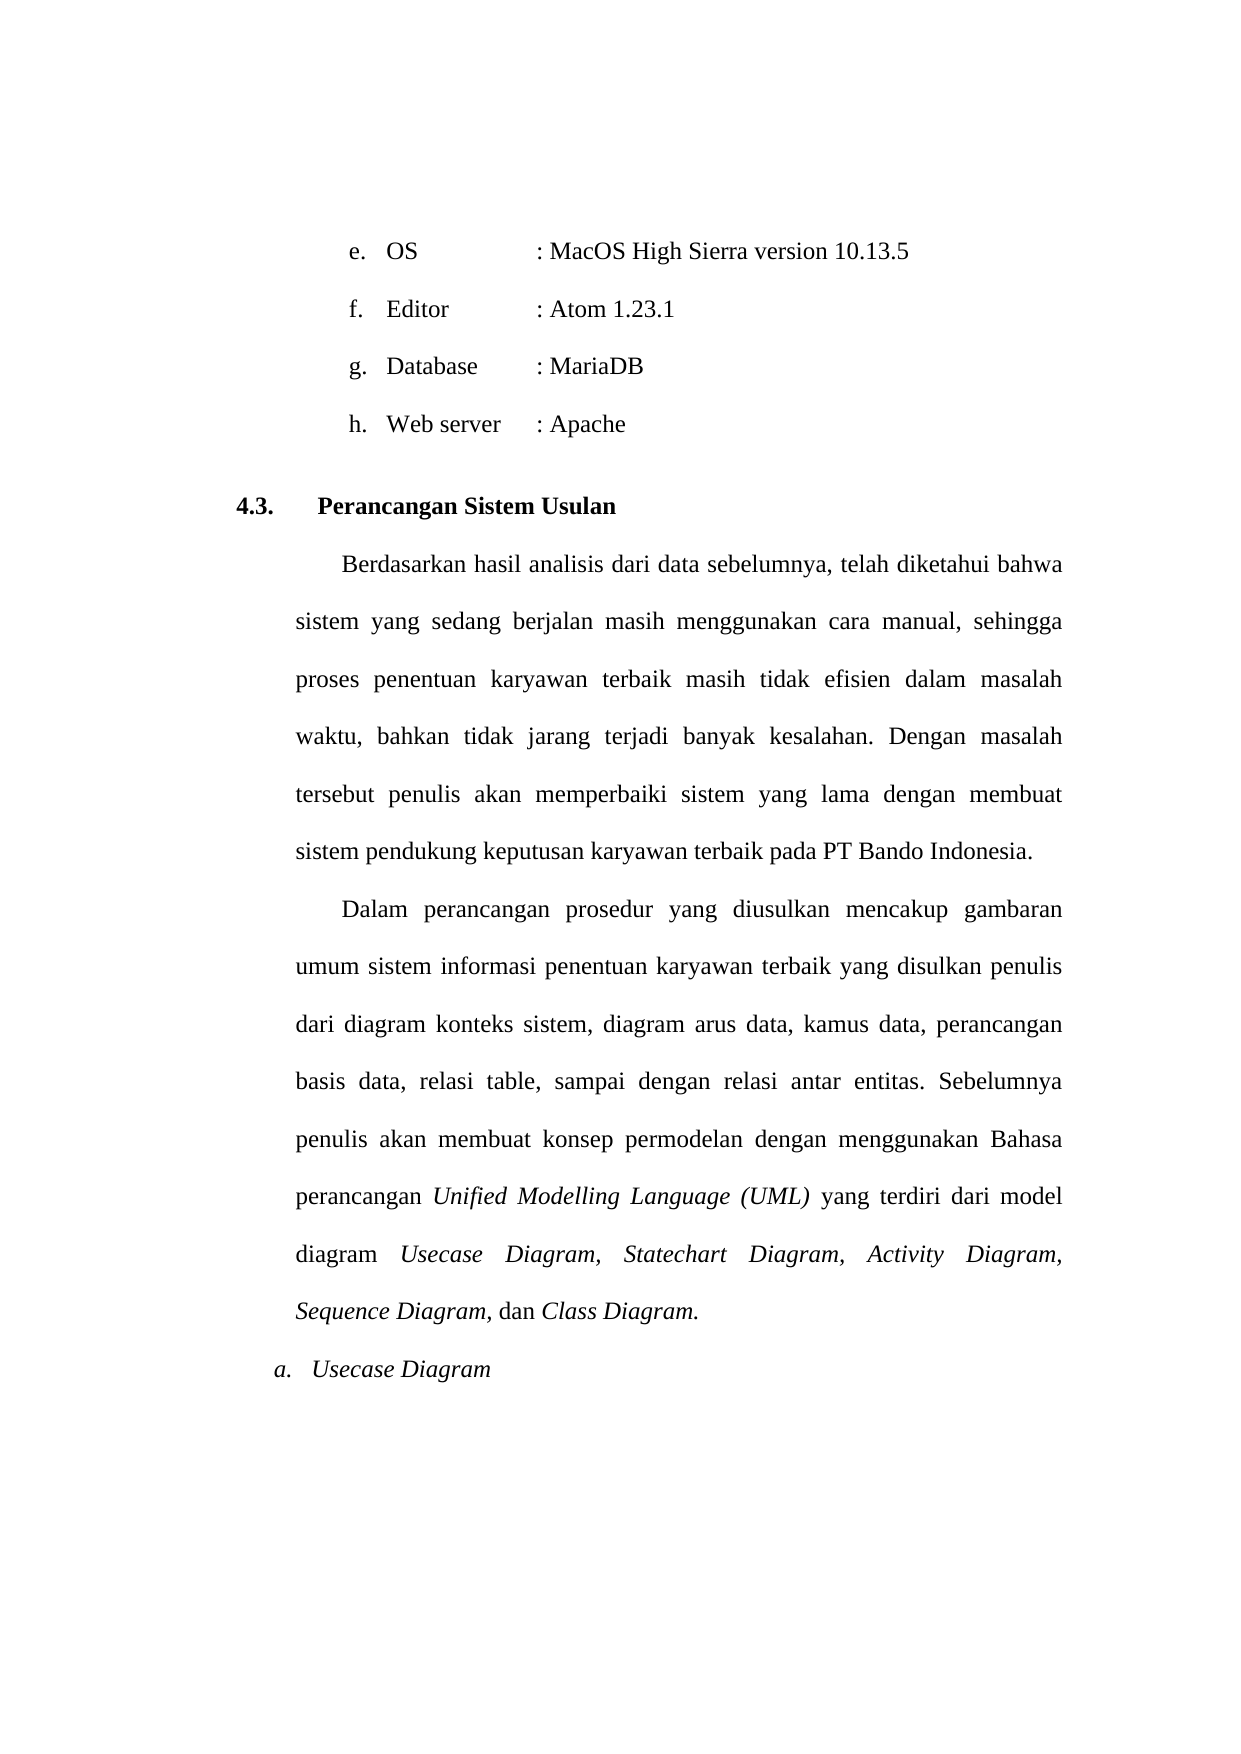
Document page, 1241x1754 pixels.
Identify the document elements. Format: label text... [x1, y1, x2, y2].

list Editor : Atom 1.23.1 [349, 294, 1063, 322]
list Dalam perancangan prosedur yang diusulkan mencakup gambaran umum sistem informasi penentuan karyawan terbaik yang disulkan penulis dari diagram konteks sistem, diagram arus data, kamus data, perancangan basis data, relasi table, sampai dengan relasi antar entitas. Sebelumnya penulis akan membuat konsep permodelan dengan menggunakan Bahasa perancangan Unified Modelling Language (UML) yang terdiri dari model diagram Usecase Diagram, Statechart Diagram, Activity Diagram, Sequence Diagram, dan Class Diagram. [295, 894, 1063, 1325]
list Web server : Apache [349, 409, 1063, 437]
list Usecase Diagram [274, 1354, 1063, 1382]
list Database : MariaDB [349, 351, 1063, 380]
list Berdasarkan hasil analisis dari data sebelumnya, telah diketahui bahwa sistem yang sedang berjalan masih menggunakan cara manual, sehingga proses penentuan karyawan terbaik masih tidak efisien dalam masalah waktu, bahkan tidak jarang terjadi banyak kesalahan. Dengan masalah tersebut penulis akan memperbaiki sistem yang lama dengan membuat sistem pendukung keputusan karyawan terbaik pada PT Bando Indonesia. [295, 549, 1063, 865]
list OS : MacOS High Sierra version 10.13.5 [349, 236, 1063, 265]
subtitle Perancangan Sistem Usulan [236, 491, 1063, 520]
